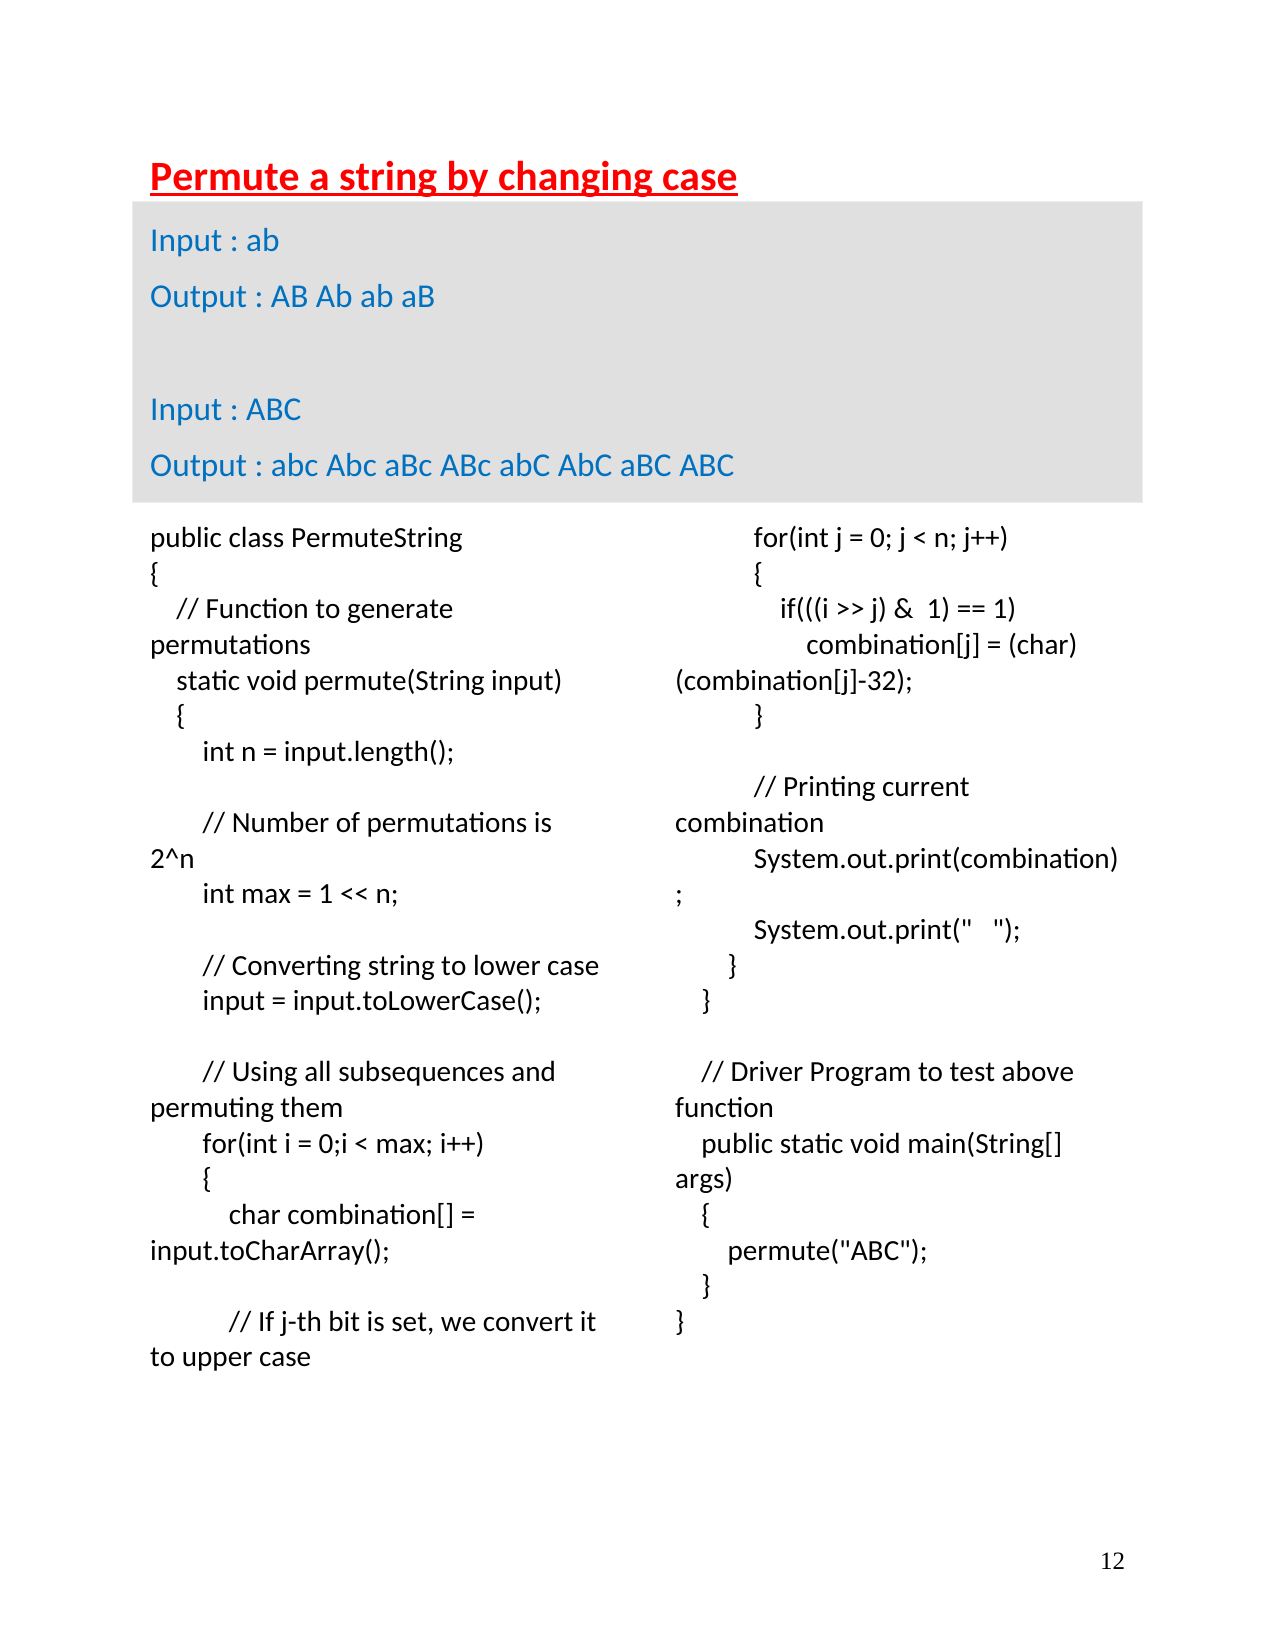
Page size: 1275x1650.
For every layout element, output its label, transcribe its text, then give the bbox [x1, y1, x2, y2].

text System.out.print(" "); [675, 911, 1125, 947]
text public static void main(String[] args) [675, 1125, 1125, 1196]
text { [675, 1196, 1125, 1232]
text } [675, 1303, 1125, 1338]
text int n = input.length(); [150, 733, 600, 768]
text { [150, 1160, 600, 1196]
text // Using all subsequences and permuting them [150, 1053, 600, 1125]
text { [675, 555, 1125, 590]
text // Printing current combination [675, 768, 1125, 840]
text Output : abc Abc aBc ABc abC AbC aBC ABC [133, 426, 1142, 502]
text for(int i = 0;i < max; i++) [150, 1125, 600, 1160]
text } [675, 982, 1125, 1018]
text Permute a string by changing case [150, 150, 1125, 201]
text Output : AB Ab ab aB [133, 257, 1142, 313]
text permute("ABC"); [675, 1232, 1125, 1267]
text // Driver Program to test above function [675, 1053, 1125, 1125]
text // Number of permutations is 2^n [150, 804, 600, 875]
text { [150, 555, 600, 590]
text } [675, 1267, 1125, 1303]
text int max = 1 << n; [150, 875, 600, 911]
text static void permute(String input) [150, 662, 600, 697]
text System.out.print(combination); [675, 840, 1125, 911]
text if(((i >> j) & 1) == 1) [675, 590, 1125, 626]
text combination[j] = (char) (combination[j]-32); [675, 626, 1125, 697]
text Input : ab [133, 202, 1142, 257]
text // Function to generate permutations [150, 590, 600, 662]
text { [150, 697, 600, 733]
text } [675, 697, 1125, 733]
text Input : ABC [133, 370, 1142, 426]
text public class PermuteString [150, 519, 600, 555]
text // If j-th bit is set, we convert it to upper case [150, 1303, 600, 1374]
text // Converting string to lower case [150, 947, 600, 982]
text char combination[] = input.toCharArray(); [150, 1196, 600, 1267]
text input = input.toLowerCase(); [150, 982, 600, 1018]
text } [675, 947, 1125, 982]
text for(int j = 0; j < n; j++) [675, 519, 1125, 555]
